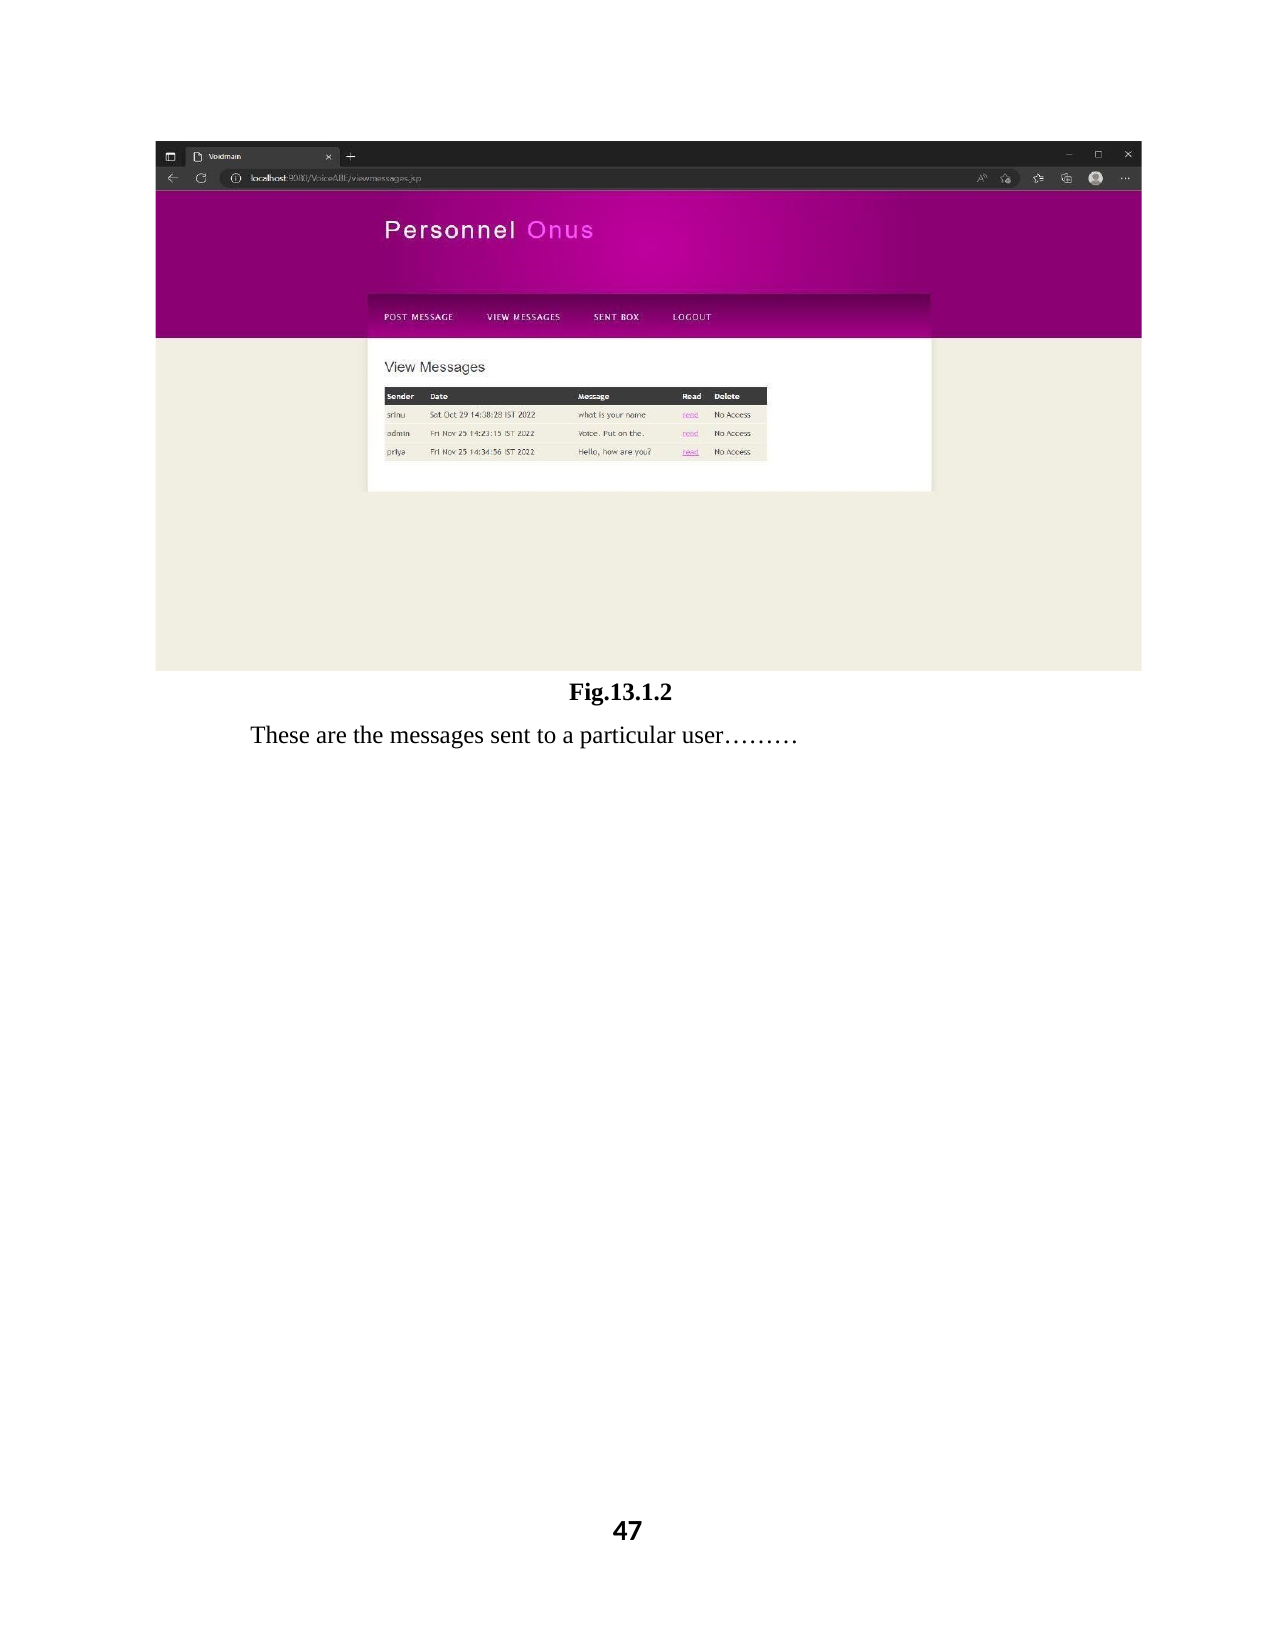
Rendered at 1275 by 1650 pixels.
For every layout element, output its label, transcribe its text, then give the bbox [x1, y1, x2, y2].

text Fig.13.1.2 [350, 677, 1233, 706]
text These are the messages sent to a particular user……… [250, 720, 1126, 749]
picture [155, 141, 1142, 671]
